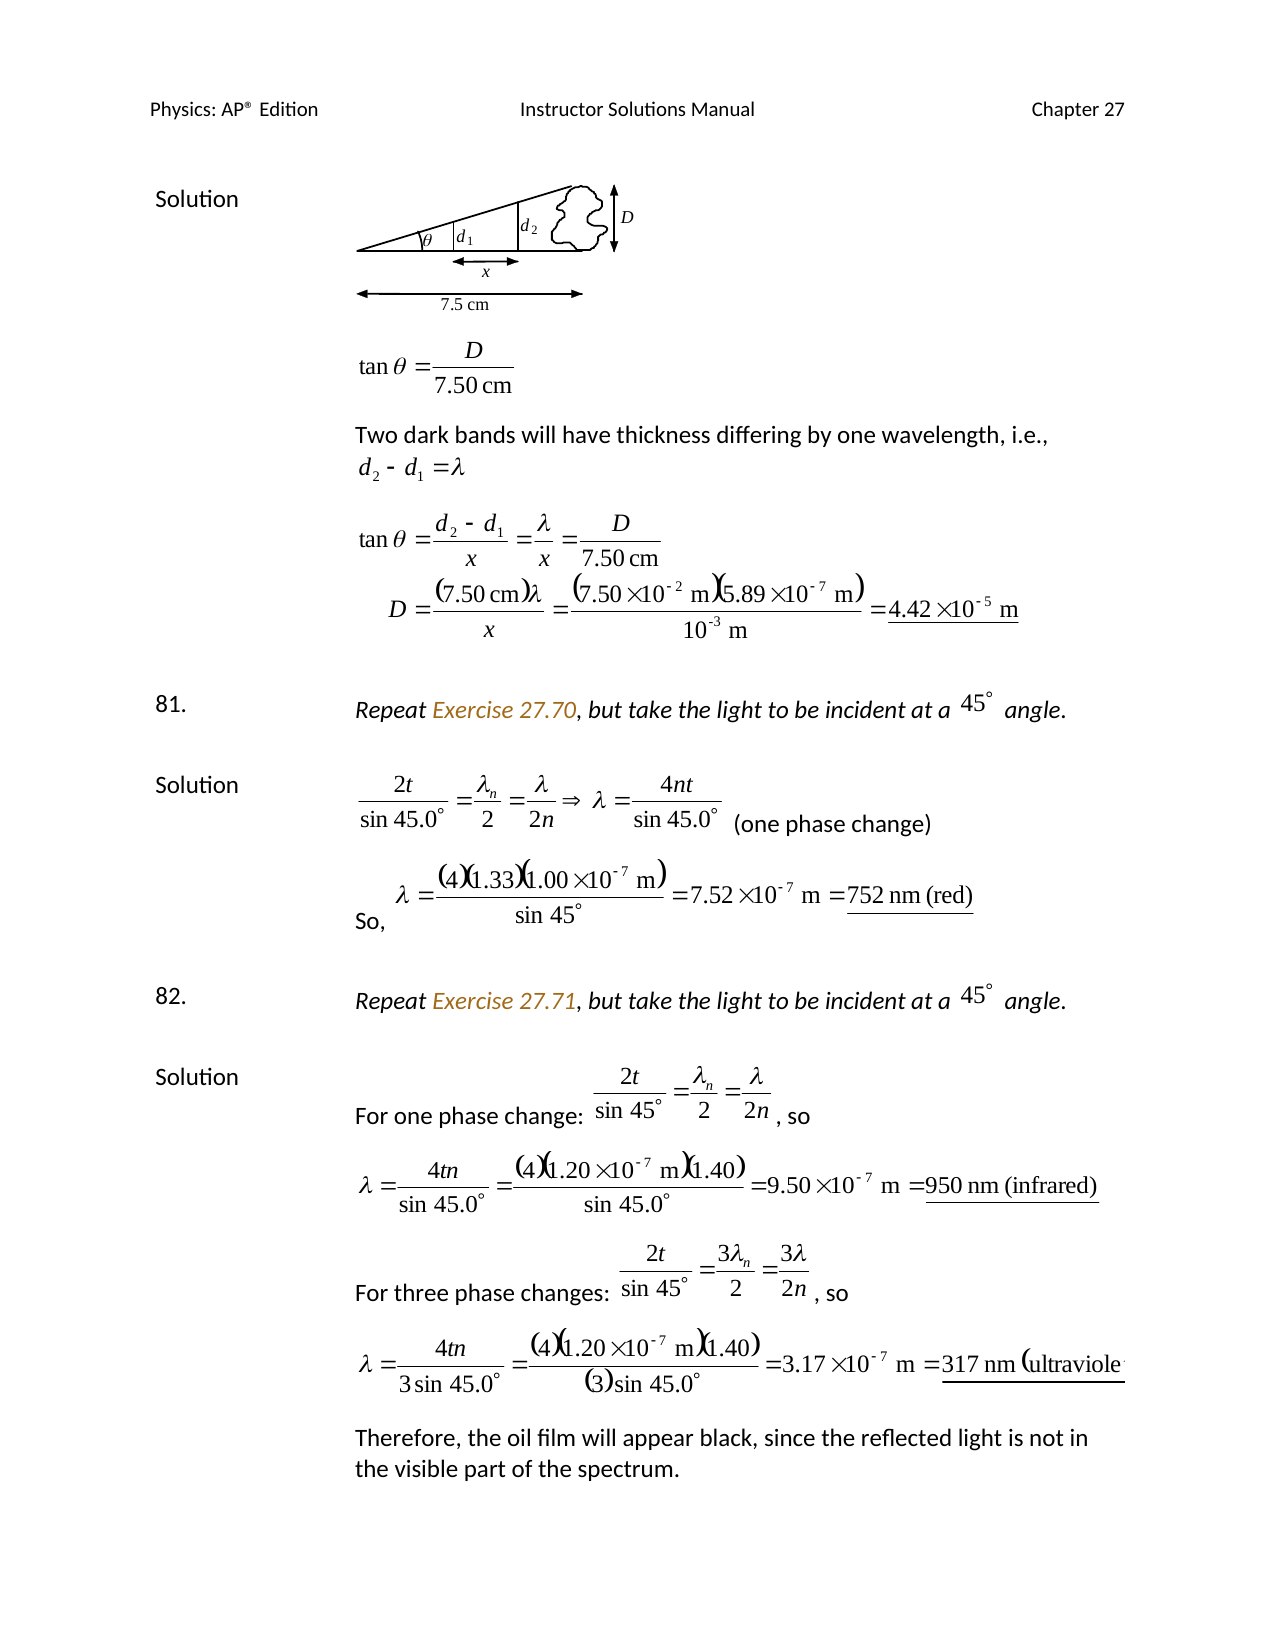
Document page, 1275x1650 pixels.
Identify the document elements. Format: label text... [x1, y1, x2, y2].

table_cell Solution [143, 1028, 343, 1496]
table_cell Solution [143, 150, 343, 656]
table_cell Two dark bands will have thickness differing by one wavelength, i.e., [343, 150, 1125, 656]
table_cell Repeat Exercise 27.70, but take the light to be incident at a angle. [343, 656, 1125, 736]
table_cell Repeat Exercise 27.71, but take the light to be incident at a angle. [343, 948, 1125, 1028]
table_cell 81. [143, 656, 343, 736]
table_cell (one phase change) So, [343, 736, 1125, 947]
table_cell For one phase change: , so For three phase changes: , so Therefore, the oil film will appear black, since the reflected light is not in the visible part of the spectrum. [343, 1028, 1125, 1496]
table_cell 82. [143, 948, 343, 1028]
table_cell Solution [143, 736, 343, 947]
